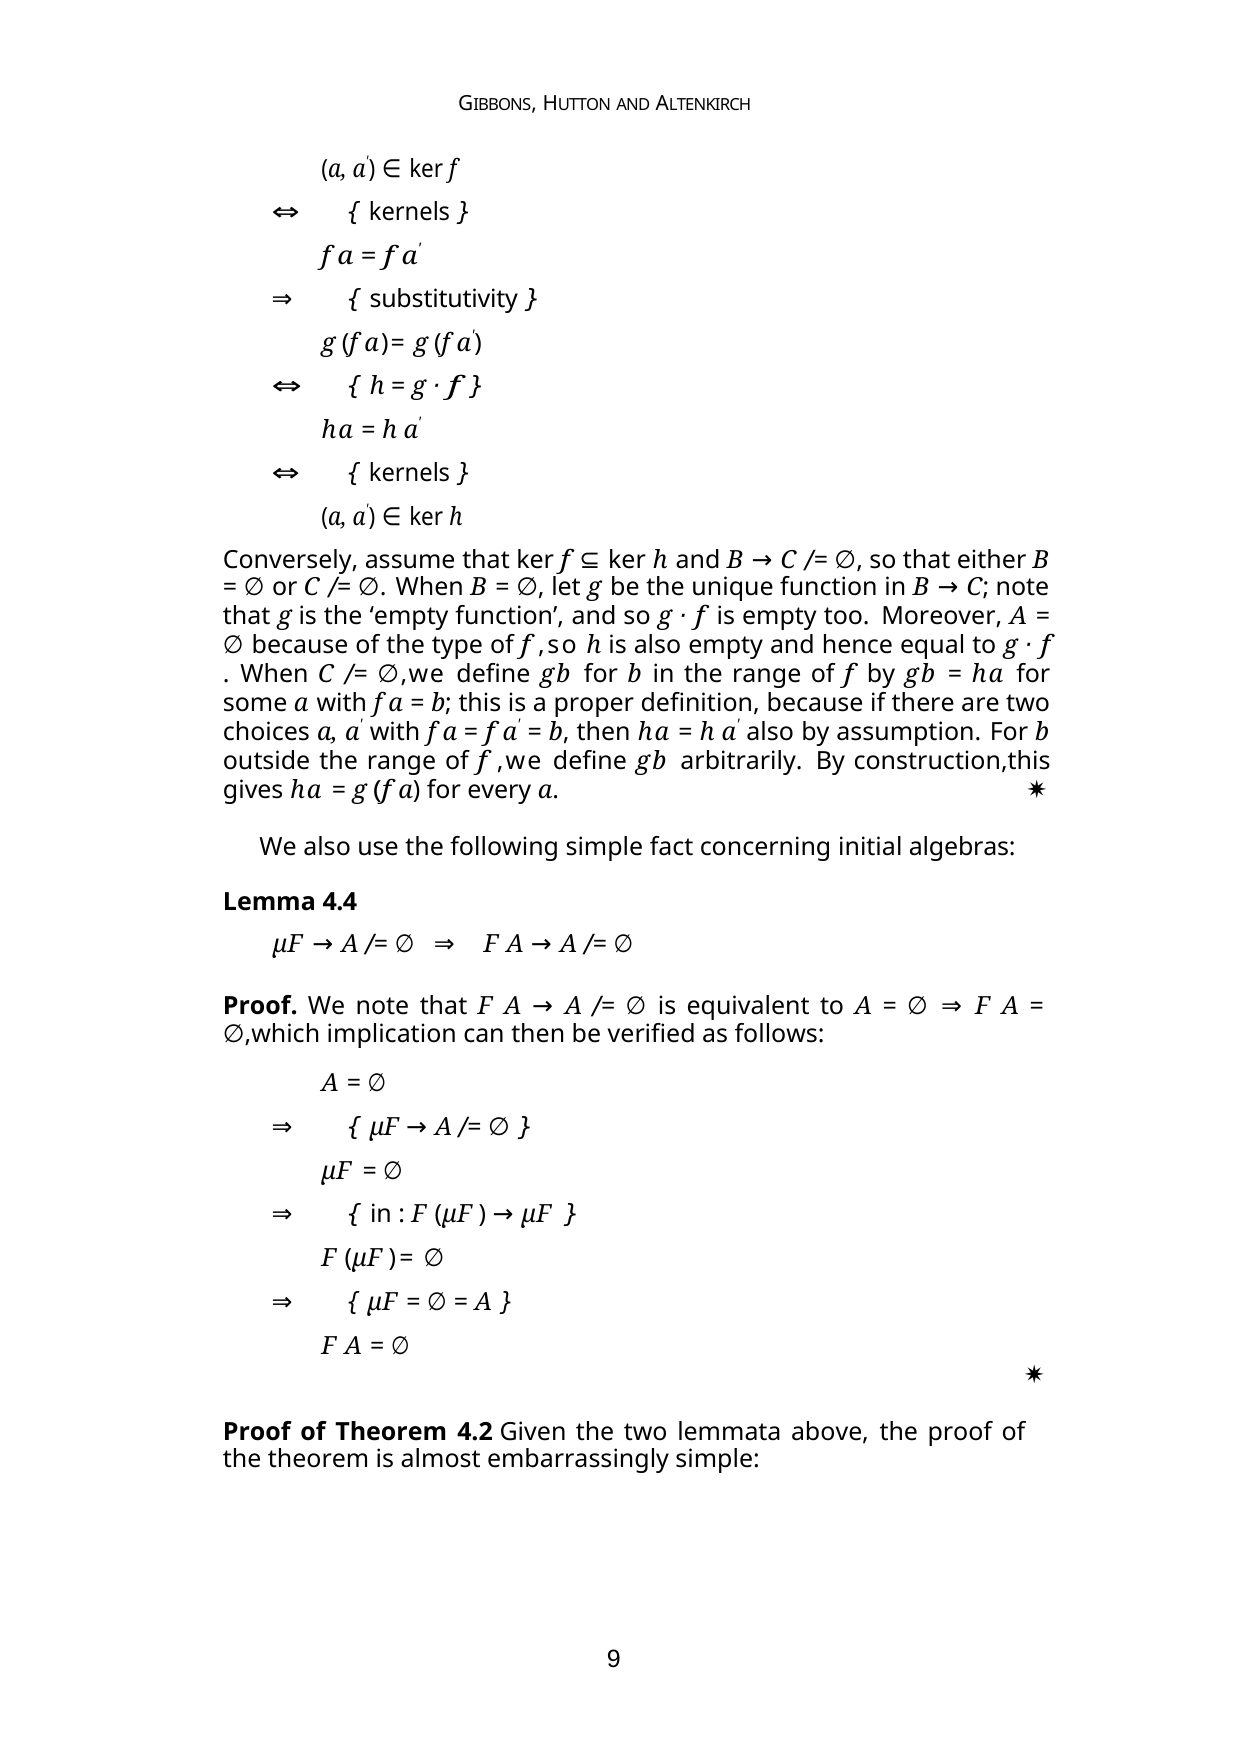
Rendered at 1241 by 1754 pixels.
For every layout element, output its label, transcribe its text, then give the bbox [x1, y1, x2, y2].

text Conversely, assume that ker f ⊆ ker h and B → C /= ∅, so that either B = ∅ or C /= ∅. When B = ∅, let g be the unique function in B → C; note that g is the ‘empty function’, and so g · f is empty too. Moreover, A = ∅ because of the type of f ,so h is also empty and hence equal to g · f . When C /= ∅,we define gb for b in the range of f by gb = ha for some a with f a = b; this is a proper definition, because if there are two choices a, a' with f a = f a' = b, then ha = h a' also by assumption. For b outside the range of f ,we define gb arbitrarily. By construction,this gives ha = g (f a) for every a. ✷ [223, 545, 1050, 806]
text ⇔ { kernels } [271, 193, 1065, 228]
text Proof of Theorem 4.2 Given the two lemmata above, the proof of the theorem is almost embarrassingly simple: [223, 1417, 1065, 1475]
text F A = ∅ [321, 1327, 1065, 1361]
text ha = h a' [321, 412, 1065, 446]
text µF = ∅ [321, 1153, 1065, 1187]
text (a, a') ∈ ker f [321, 150, 1065, 184]
text A = ∅ [321, 1064, 1065, 1098]
text f a = f a' [321, 238, 1065, 272]
text F (µF )= ∅ [321, 1239, 1065, 1273]
text µF → A /= ∅ ⇒ F A → A /= ∅ [272, 926, 1065, 960]
text g (f a)= g (f a') [321, 325, 1065, 359]
text Proof. We note that F A → A /= ∅ is equivalent to A = ∅ ⇒ F A = ∅,which implication can then be verified as follows: [223, 991, 1045, 1049]
text (a, a') ∈ ker h [321, 498, 1065, 532]
text ⇒ { µF = ∅ = A } [271, 1283, 1065, 1317]
text ⇔ { h = g · f } [271, 368, 1065, 402]
text We also use the following simple fact concerning initial algebras: [259, 829, 1065, 863]
text ⇒ { µF → A /= ∅ } [271, 1108, 1065, 1143]
text ⇒ { substitutivity } [271, 281, 1065, 315]
subtitle Lemma 4.4 [223, 884, 1065, 918]
text ⇒ { in : F (µF ) → µF } [271, 1196, 1065, 1230]
text ✷ [175, 1361, 1045, 1389]
text ⇔ { kernels } [271, 455, 1065, 489]
